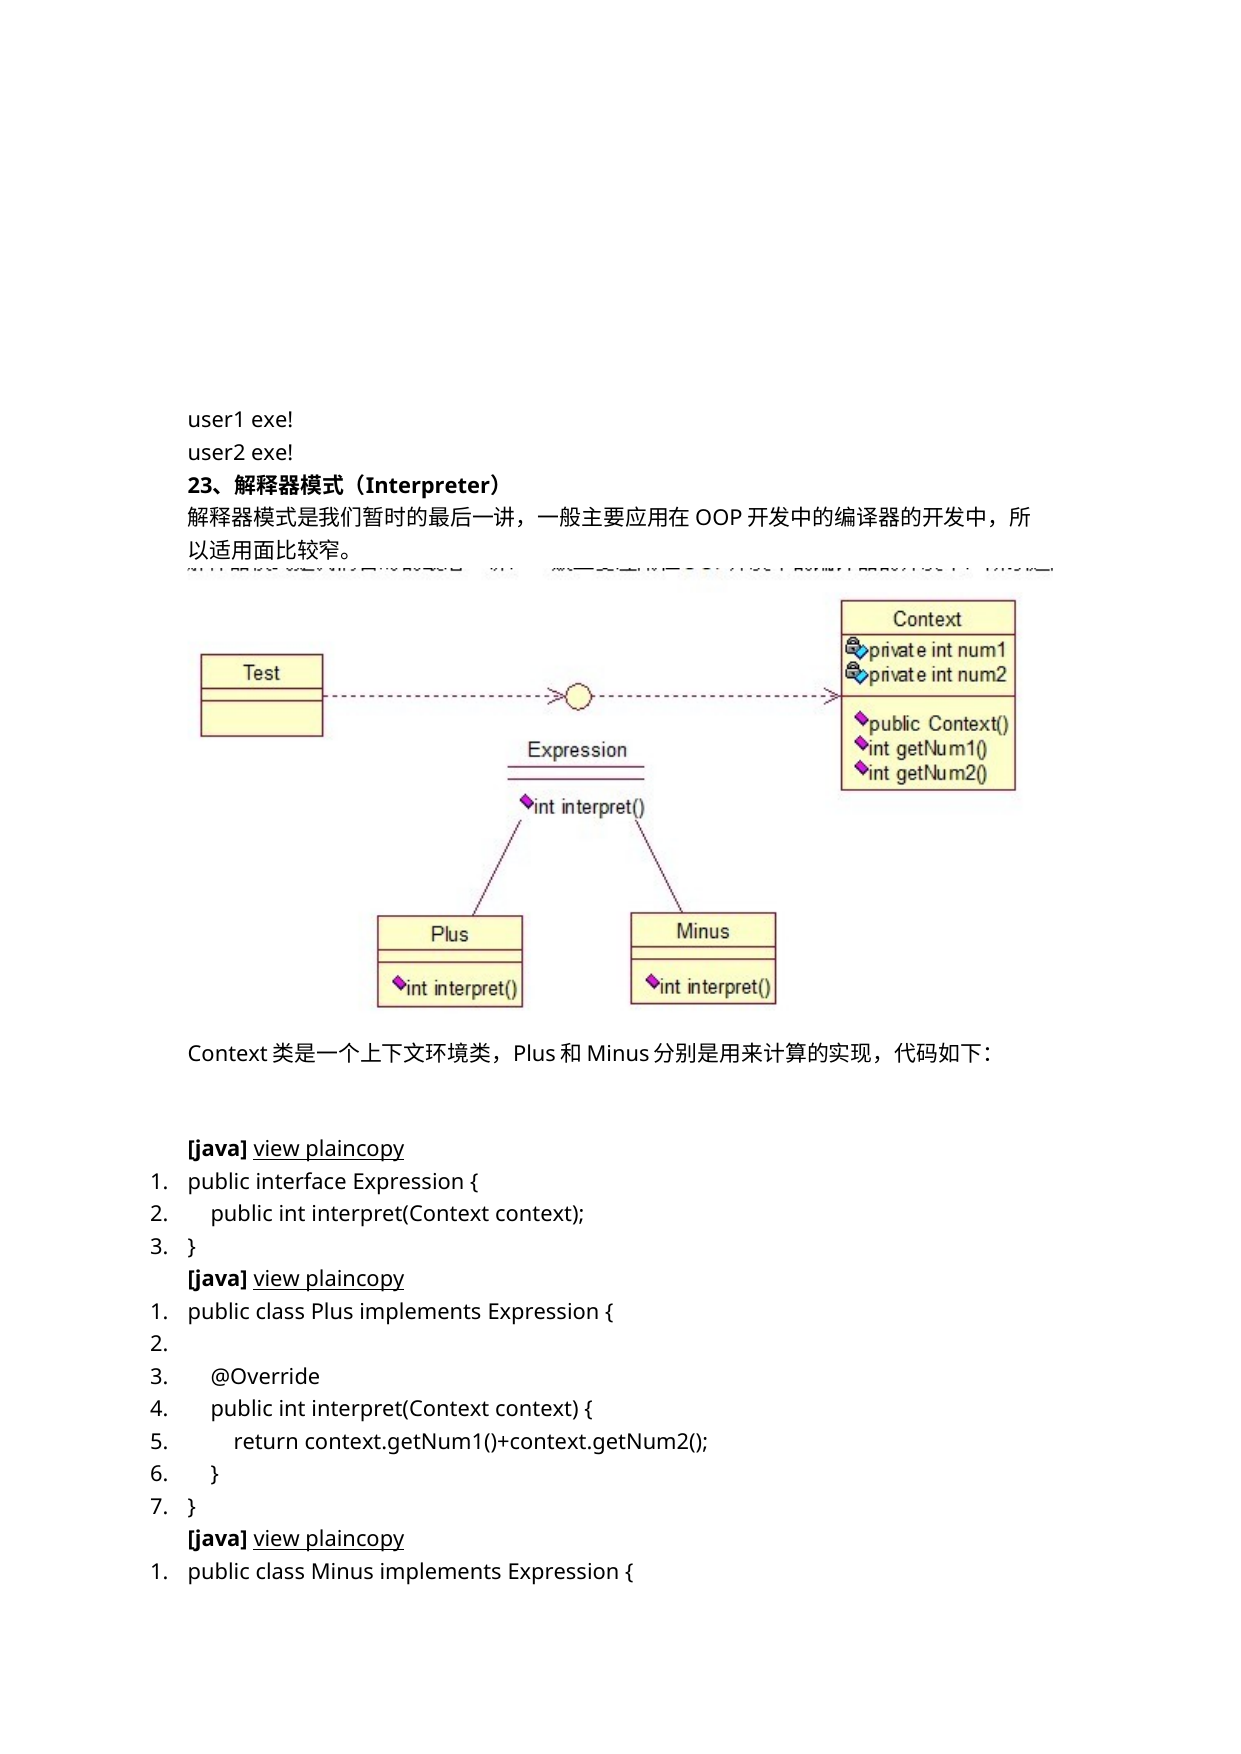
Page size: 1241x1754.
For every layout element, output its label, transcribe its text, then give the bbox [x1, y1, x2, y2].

list public class Plus implements Expression { [150, 1294, 1053, 1327]
list } [150, 1489, 1053, 1522]
text user1 exe! user2 exe! 23、解释器模式（Interpreter） 解释器模式是我们暂时的最后一讲，一般主要应用在OOP开发中的编译器的开发中，所以适用面比较窄。 [187, 403, 1053, 565]
list return context.getNum1()+context.getNum2(); [150, 1424, 1053, 1457]
list public interface Expression { [150, 1164, 1053, 1197]
picture [187, 568, 1053, 1017]
text [java] view plaincopy [187, 1132, 1053, 1164]
list public int interpret(Context context); [150, 1197, 1053, 1229]
text [java] view plaincopy [187, 1522, 1053, 1554]
list } [150, 1229, 1053, 1262]
list public class Minus implements Expression { [150, 1554, 1053, 1587]
text Context类是一个上下文环境类，Plus和Minus分别是用来计算的实现，代码如下： [187, 1036, 1053, 1068]
text [java] view plaincopy [187, 1262, 1053, 1294]
list } [150, 1457, 1053, 1489]
list @Override [150, 1359, 1053, 1392]
list public int interpret(Context context) { [150, 1392, 1053, 1424]
